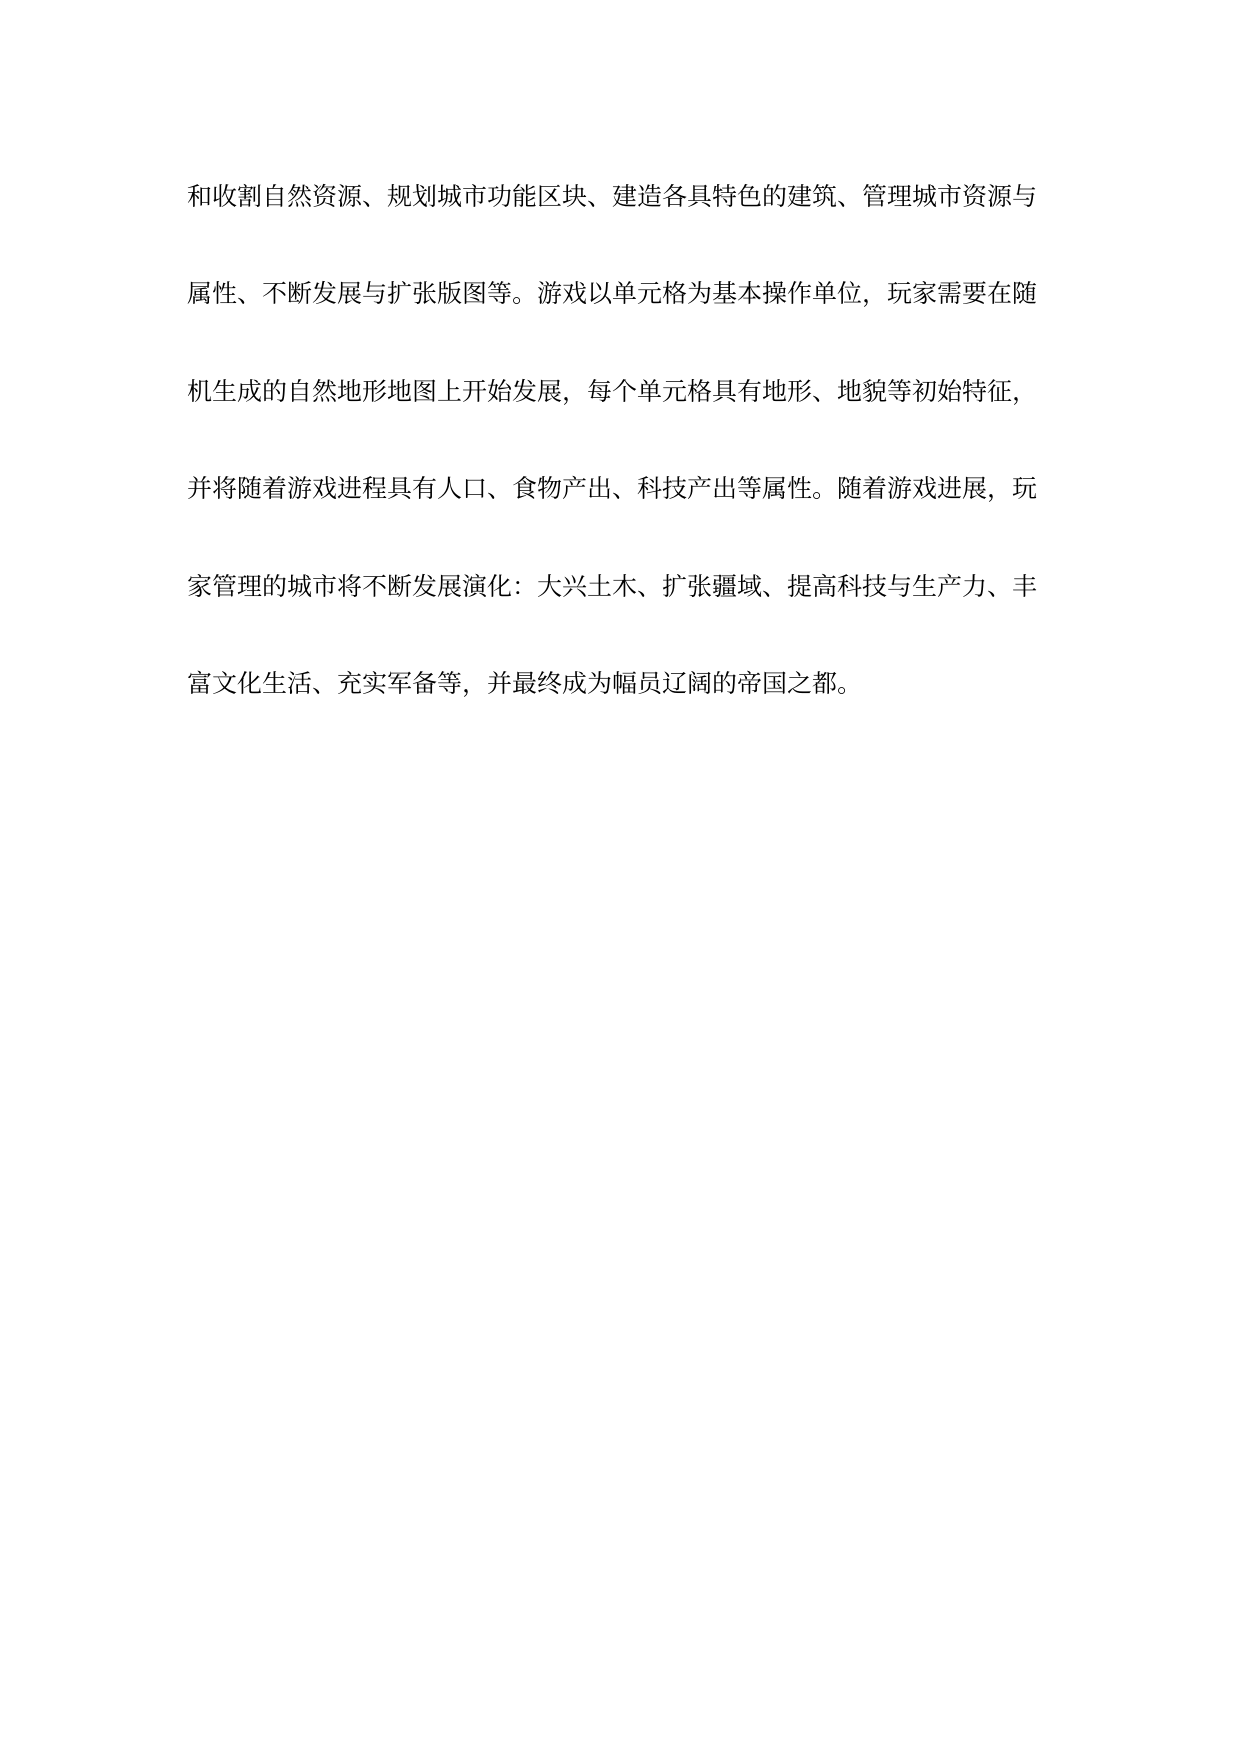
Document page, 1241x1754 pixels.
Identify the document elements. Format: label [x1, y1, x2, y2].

text [187, 162, 1053, 714]
